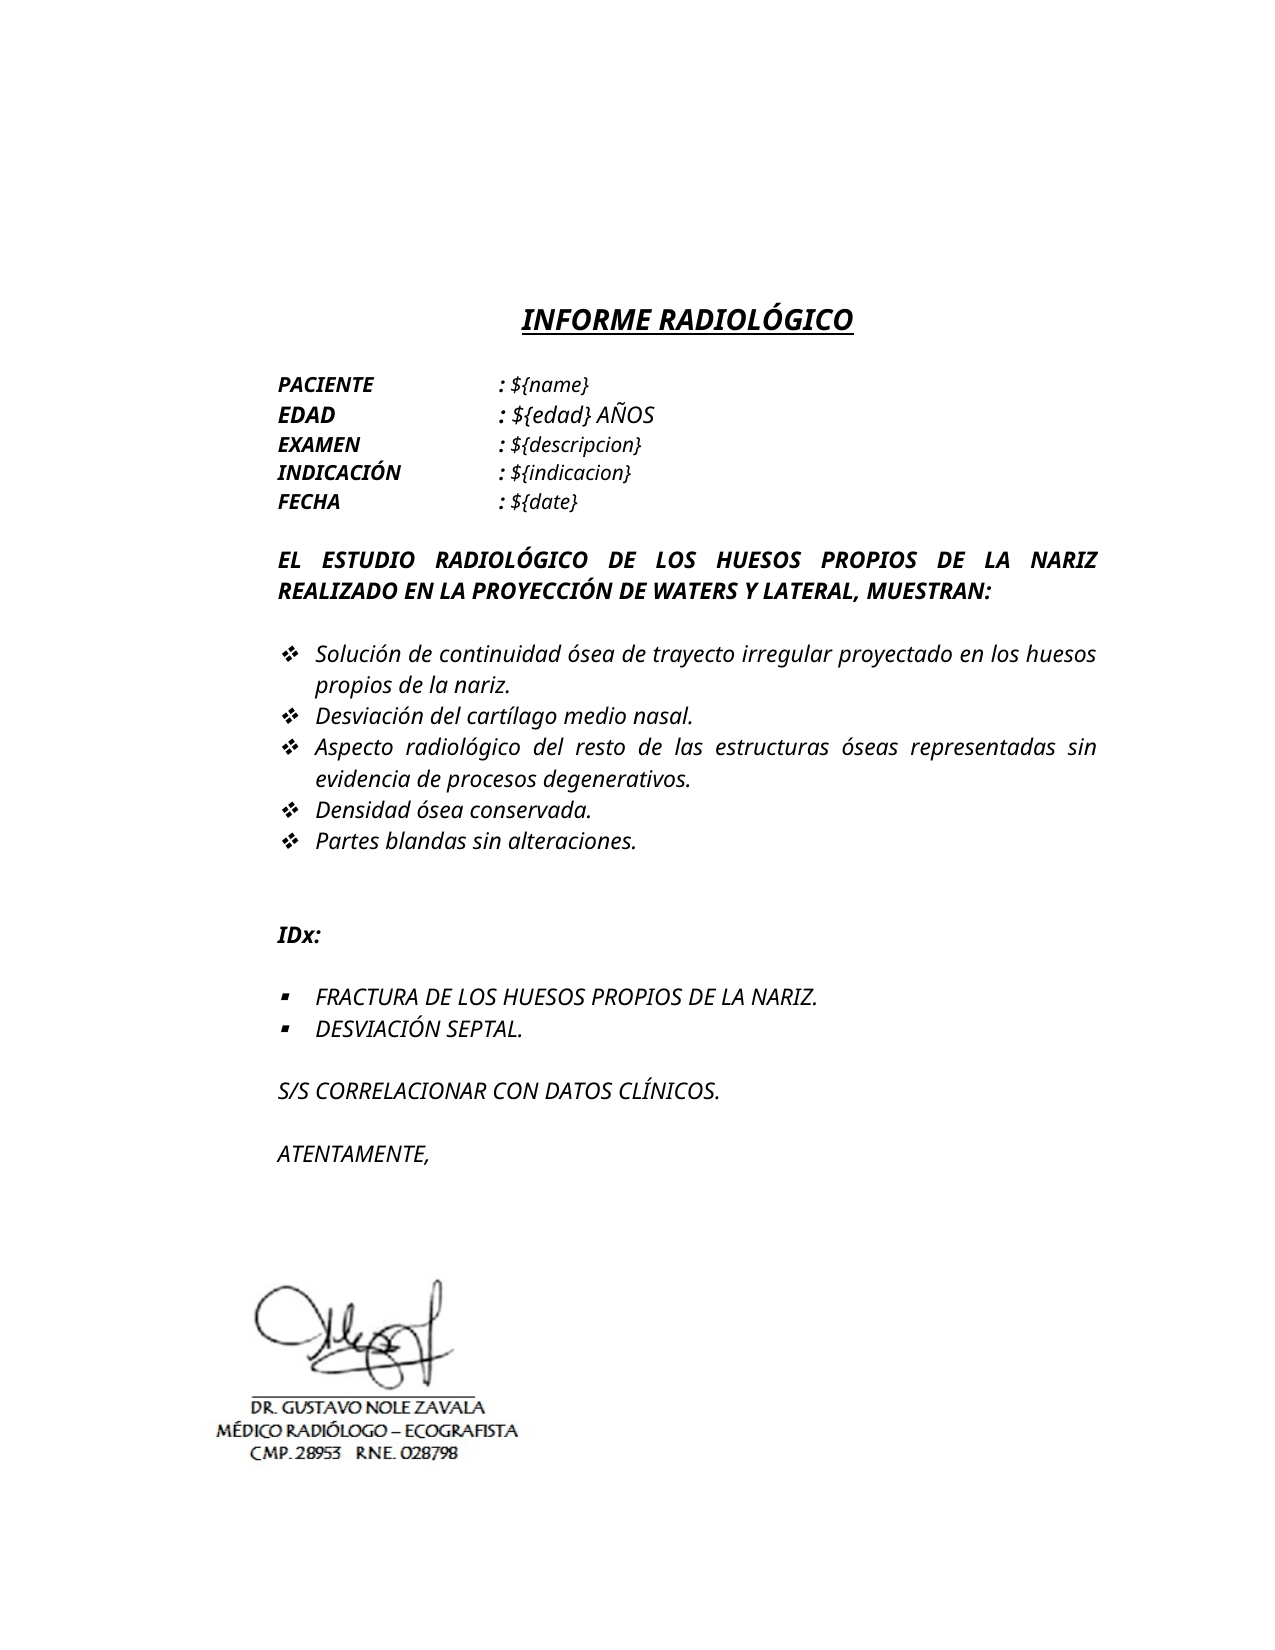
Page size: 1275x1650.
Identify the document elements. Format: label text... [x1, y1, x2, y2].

text PACIENTE : ${name} [278, 370, 1098, 399]
picture [163, 1263, 552, 1513]
list Partes blandas sin alteraciones. [278, 825, 1098, 856]
text EXAMEN : ${descripcion} [278, 430, 1098, 458]
list Densidad ósea conservada. [278, 794, 1098, 825]
list FRACTURA DE LOS HUESOS PROPIOS DE [278, 981, 1098, 1013]
subtitle EL ESTUDIO RADIOLÓGICO DE LOS HUESOS PROPIOS DE LA NARIZ REALIZADO EN LA PROYECCIÓN DE WATERS Y LATERAL, MUESTRAN: [278, 544, 1098, 606]
text ATENTAMENTE, [278, 1138, 1098, 1169]
list DESVIACIÓN SEPTAL. [278, 1013, 1098, 1044]
text IDx: [278, 919, 1098, 950]
list Aspecto radiológico del resto de las estructuras óseas representadas sin evidencia de procesos degenerativos. [278, 731, 1098, 794]
text EDAD : ${edad} AÑOS [278, 399, 1098, 430]
text INDICACIÓN : ${indicacion} [278, 458, 1098, 487]
text FECHA : ${date} [278, 487, 1098, 515]
list Desviación del cartílago medio nasal. [278, 700, 1098, 731]
title INFORME RADIOLÓGICO [278, 299, 1098, 339]
text S/S CORRELACIONAR CON DATOS CLÍNICOS. [278, 1075, 1098, 1106]
list Solución de continuidad ósea de trayecto irregular proyectado en los huesos propios de la nariz. [278, 638, 1098, 700]
